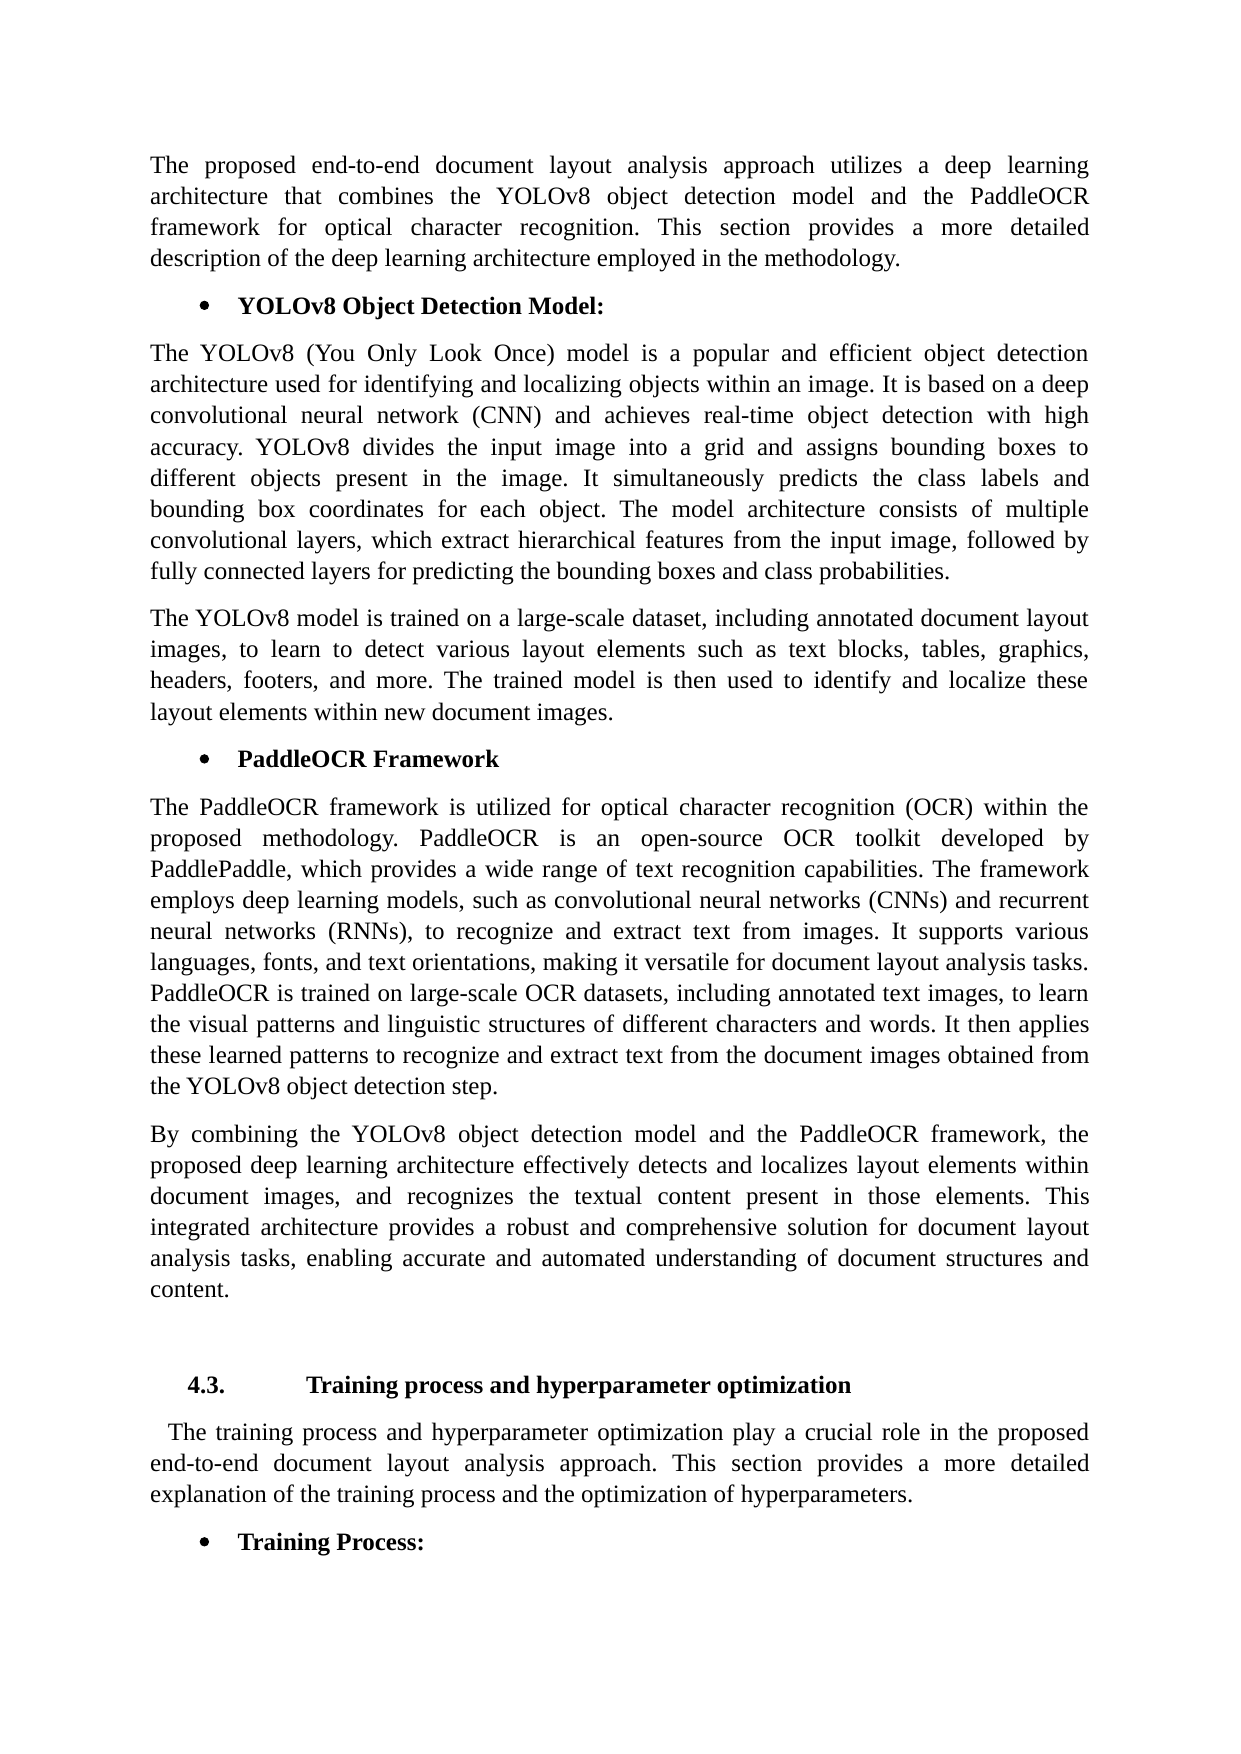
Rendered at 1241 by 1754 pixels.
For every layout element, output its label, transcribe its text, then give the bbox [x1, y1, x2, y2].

list PaddleOCR Framework [200, 744, 1090, 773]
list Training Process: [200, 1527, 1090, 1556]
text The YOLOv8 model is trained on a large-scale dataset, including annotated document layout images, to learn to detect various layout elements such as text blocks, tables, graphics, headers, footers, and more. The trained model is then used to identify and localize these layout elements within new document images. [150, 603, 1090, 725]
text The YOLOv8 (You Only Look Once) model is a popular and efficient object detection architecture used for identifying and localizing objects within an image. It is based on a deep convolutional neural network (CNN) and achieves real-time object detection with high accuracy. YOLOv8 divides the input image into a grid and assigns bounding boxes to different objects present in the image. It simultaneously predicts the class labels and bounding box coordinates for each object. The model architecture consists of multiple convolutional layers, which extract hierarchical features from the input image, followed by fully connected layers for predicting the bounding boxes and class probabilities. [150, 338, 1090, 584]
text By combining the YOLOv8 object detection model and the PaddleOCR framework, the proposed deep learning architecture effectively detects and localizes layout elements within document images, and recognizes the textual content present in those elements. This integrated architecture provides a robust and comprehensive solution for document layout analysis tasks, enabling accurate and automated understanding of document structures and content. [150, 1119, 1090, 1303]
text The PaddleOCR framework is utilized for optical character recognition (OCR) within the proposed methodology. PaddleOCR is an open-source OCR toolkit developed by PaddlePaddle, which provides a wide range of text recognition capabilities. The framework employs deep learning models, such as convolutional neural networks (CNNs) and recurrent neural networks (RNNs), to recognize and extract text from images. It supports various languages, fonts, and text orientations, making it versatile for document layout analysis tasks. PaddleOCR is trained on large-scale OCR datasets, including annotated text images, to learn the visual patterns and linguistic structures of different characters and words. It then applies these learned patterns to recognize and extract text from the document images obtained from the YOLOv8 object detection step. [150, 792, 1090, 1100]
list Training process and hyperparameter optimization [187, 1370, 1090, 1398]
text The proposed end-to-end document layout analysis approach utilizes a deep learning architecture that combines the YOLOv8 object detection model and the PaddleOCR framework for optical character recognition. This section provides a more detailed description of the deep learning architecture employed in the methodology. [150, 150, 1090, 272]
text The training process and hyperparameter optimization play a crucial role in the proposed end-to-end document layout analysis approach. This section provides a more detailed explanation of the training process and the optimization of hyperparameters. [150, 1417, 1090, 1508]
list YOLOv8 Object Detection Model: [200, 291, 1090, 319]
